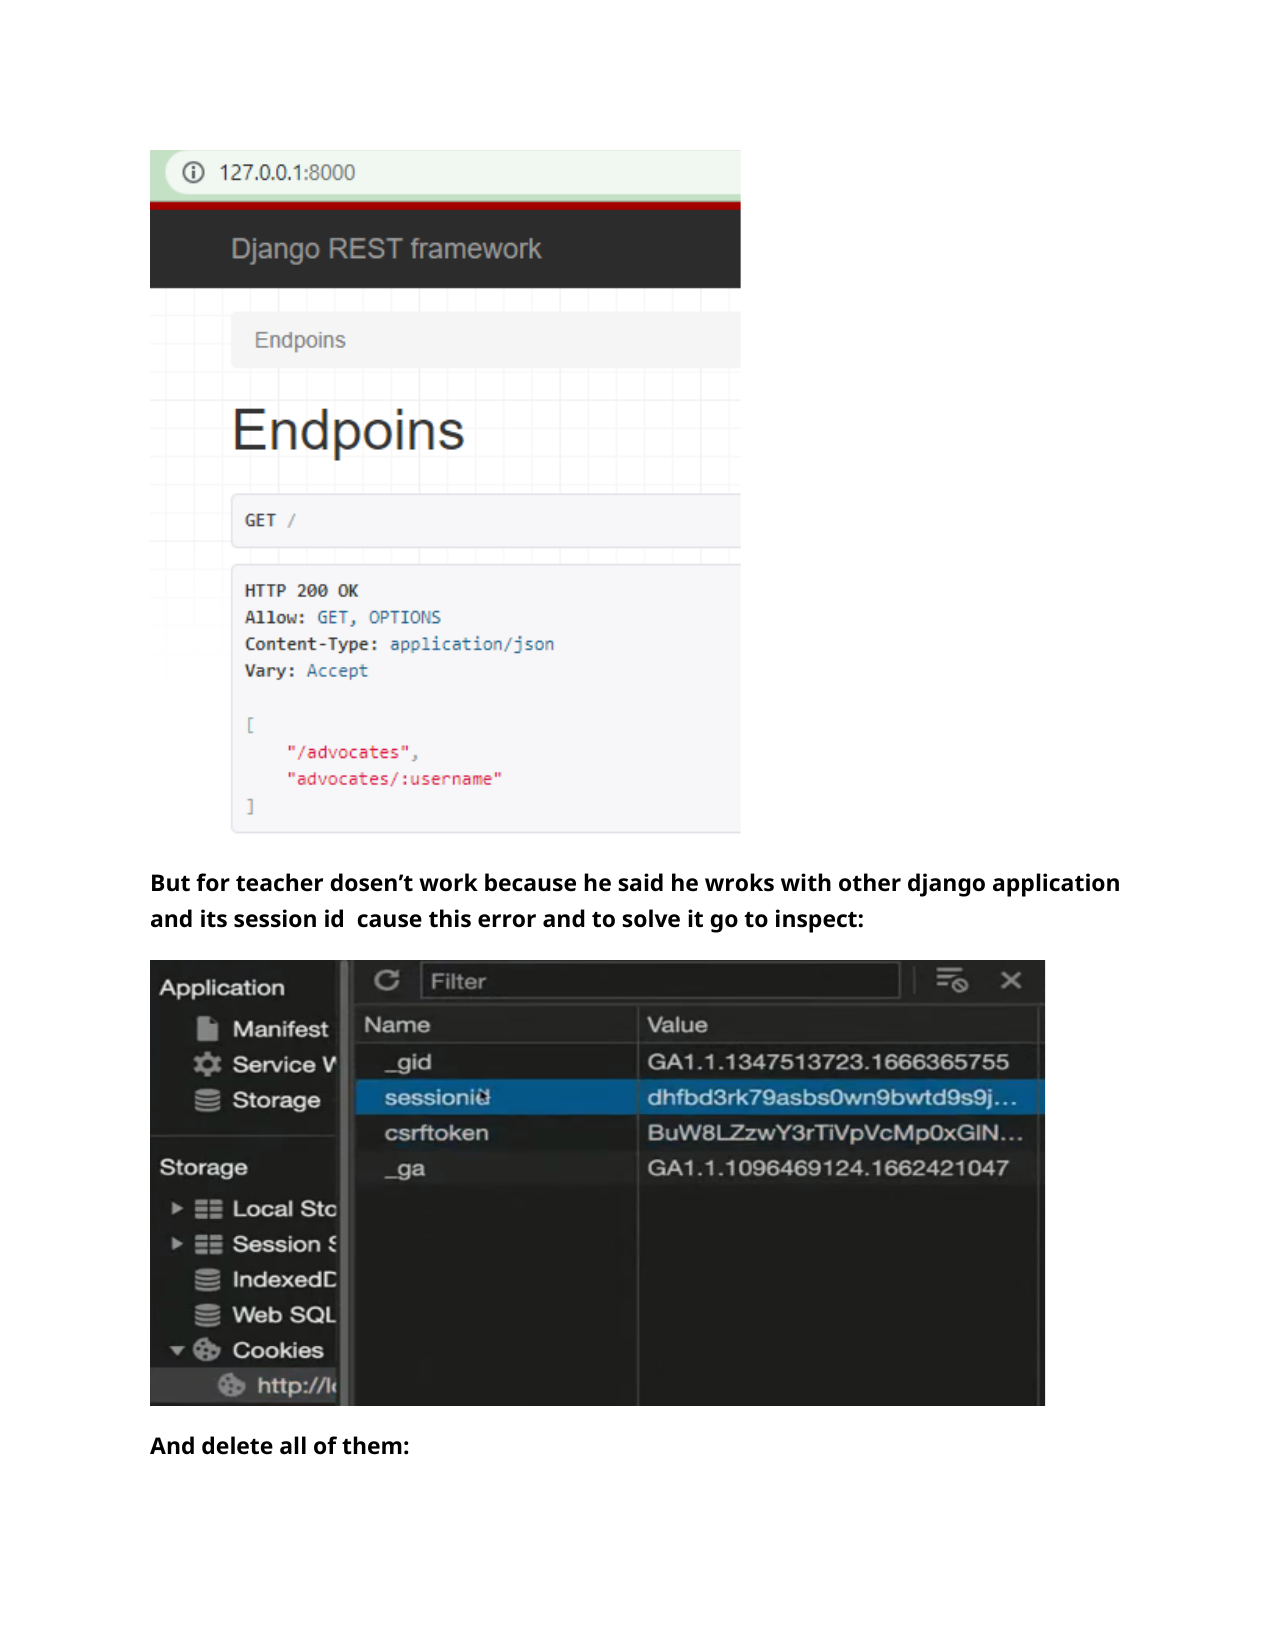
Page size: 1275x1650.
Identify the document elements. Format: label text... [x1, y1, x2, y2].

picture [150, 960, 1046, 1406]
text And delete all of them: [150, 1430, 1125, 1461]
picture [150, 150, 741, 843]
text But for teacher dosen’t work because he said he wroks with other django application and its session id cause this error and to solve it go to inspect: [150, 867, 1125, 934]
